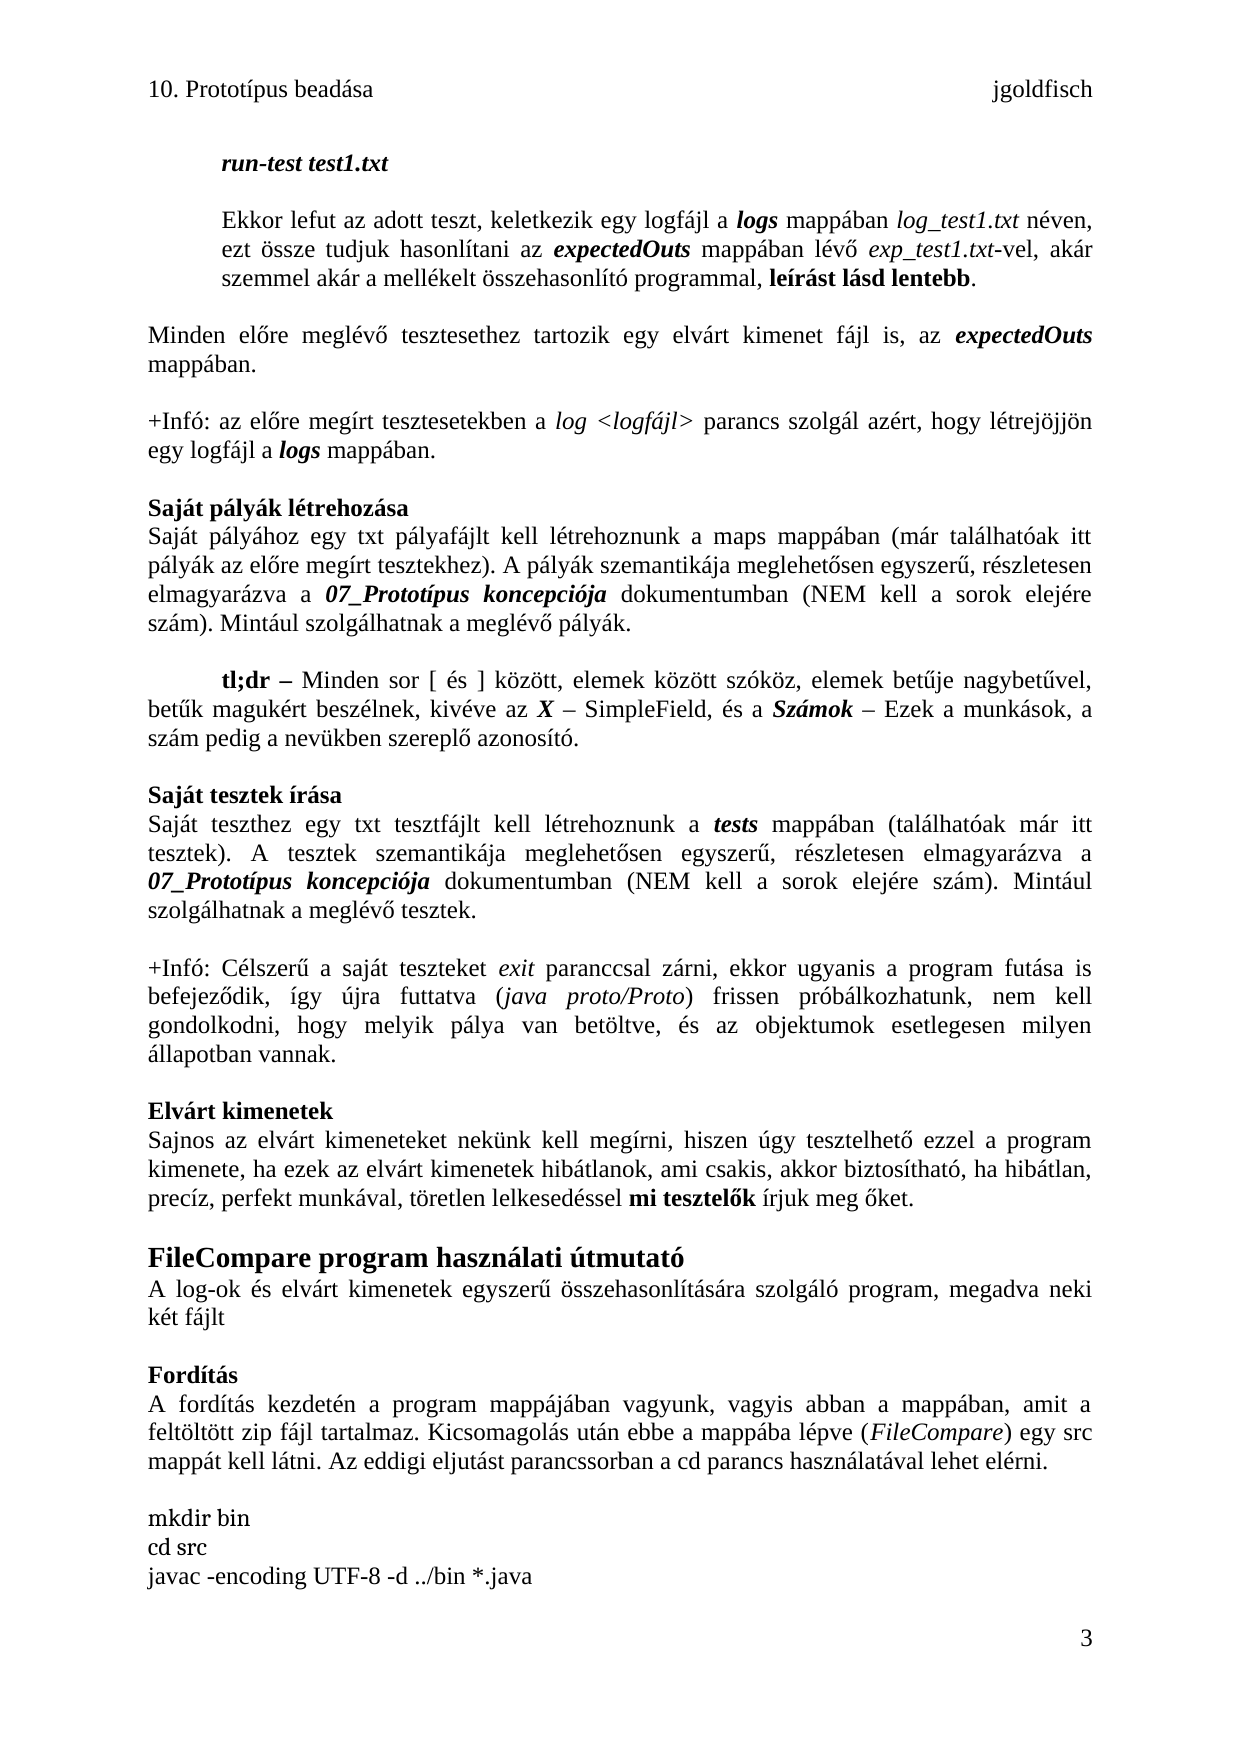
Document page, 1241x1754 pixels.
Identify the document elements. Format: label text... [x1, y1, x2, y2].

text cd src [148, 1532, 1093, 1561]
text Saját tesztek írása [148, 780, 1093, 809]
text Elvárt kimenetek [148, 1096, 1093, 1125]
text +Infó: Célszerű a saját teszteket exit paranccsal zárni, ekkor ugyanis a program futása is befejeződik, így újra futtatva (java proto/Proto) frissen próbálkozhatunk, nem kell gondolkodni, hogy melyik pálya van betöltve, és az objektumok esetlegesen milyen állapotban vannak. [148, 953, 1093, 1068]
text Ekkor lefut az adott teszt, keletkezik egy logfájl a logs mappában log_test1.txt néven, ezt össze tudjuk hasonlítani az expectedOuts mappában lévő exp_test1.txt-vel, akár szemmel akár a mellékelt összehasonlító programmal, leírást lásd lentebb. [221, 205, 1093, 291]
text tl;dr – Minden sor [ és ] között, elemek között szóköz, elemek betűje nagybetűvel, betűk magukért beszélnek, kivéve az X – SimpleField, és a Számok – Ezek a munkások, a szám pedig a nevükben szereplő azonosító. [148, 665, 1093, 751]
text +Infó: az előre megírt tesztesetekben a log <logfájl> parancs szolgál azért, hogy létrejöjjön egy logfájl a logs mappában. [148, 406, 1093, 464]
text run-test test1.txt [148, 148, 1093, 176]
text Saját pályák létrehozása [148, 493, 1093, 521]
text A log-ok és elvárt kimenetek egyszerű összehasonlítására szolgáló program, megadva neki két fájlt [148, 1274, 1093, 1331]
text Sajnos az elvárt kimeneteket nekünk kell megírni, hiszen úgy tesztelhető ezzel a program kimenete, ha ezek az elvárt kimenetek hibátlanok, ami csakis, akkor biztosítható, ha hibátlan, precíz, perfekt munkával, töretlen lelkesedéssel mi tesztelők írjuk meg őket. [148, 1125, 1093, 1211]
text Saját pályához egy txt pályafájlt kell létrehoznunk a maps mappában (már találhatóak itt pályák az előre megírt tesztekhez). A pályák szemantikája meglehetősen egyszerű, részletesen elmagyarázva a 07_Prototípus koncepciója dokumentumban (NEM kell a sorok elejére szám). Mintául szolgálhatnak a meglévő pályák. [148, 521, 1093, 636]
text Saját teszthez egy txt tesztfájlt kell létrehoznunk a tests mappában (találhatóak már itt tesztek). A tesztek szemantikája meglehetősen egyszerű, részletesen elmagyarázva a 07_Prototípus koncepciója dokumentumban (NEM kell a sorok elejére szám). Mintául szolgálhatnak a meglévő tesztek. [148, 809, 1093, 924]
text Fordítás [148, 1360, 1093, 1389]
text Minden előre meglévő tesztesethez tartozik egy elvárt kimenet fájl is, az expectedOuts mappában. [148, 320, 1093, 378]
text javac -encoding UTF-8 -d ../bin *.java [148, 1561, 1093, 1590]
text mkdir bin [148, 1504, 1093, 1532]
text A fordítás kezdetén a program mappájában vagyunk, vagyis abban a mappában, amit a feltöltött zip fájl tartalmaz. Kicsomagolás után ebbe a mappába lépve (FileCompare) egy src mappát kell látni. Az eddigi eljutást parancssorban a cd parancs használatával lehet elérni. [148, 1389, 1093, 1475]
text FileCompare program használati útmutató [148, 1240, 1093, 1274]
